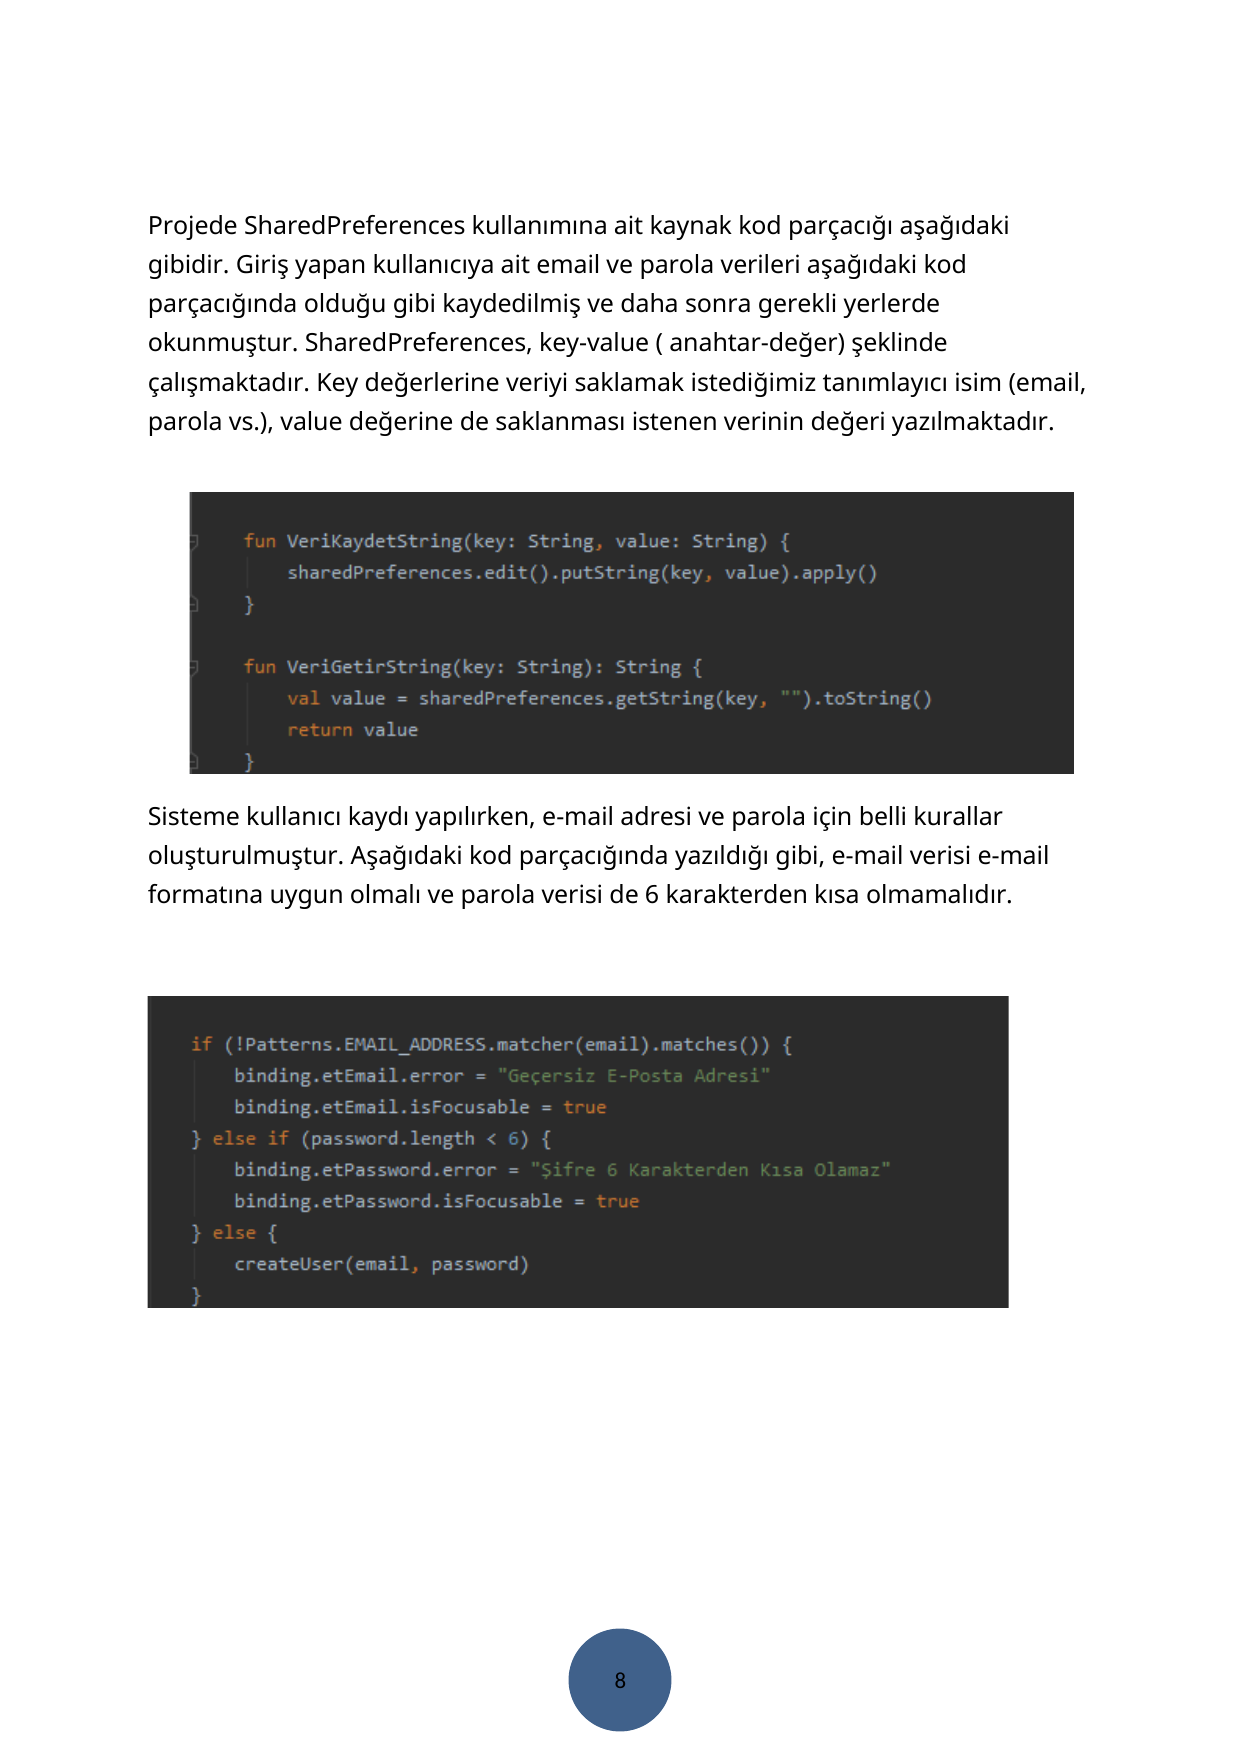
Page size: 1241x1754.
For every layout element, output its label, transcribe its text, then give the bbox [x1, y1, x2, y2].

picture [189, 492, 1074, 774]
text Projede SharedPreferences kullanımına ait kaynak kod parçacığı aşağıdaki gibidir. Giriş yapan kullanıcıya ait email ve parola verileri aşağıdaki kod parçacığında olduğu gibi kaydedilmiş ve daha sonra gerekli yerlerde okunmuştur. SharedPreferences, key-value ( anahtar-değer) şeklinde çalışmaktadır. Key değerlerine veriyi saklamak istediğimiz tanımlayıcı isim (email, parola vs.), value değerine de saklanması istenen verinin değeri yazılmaktadır. [148, 208, 1093, 437]
picture [147, 996, 1009, 1308]
